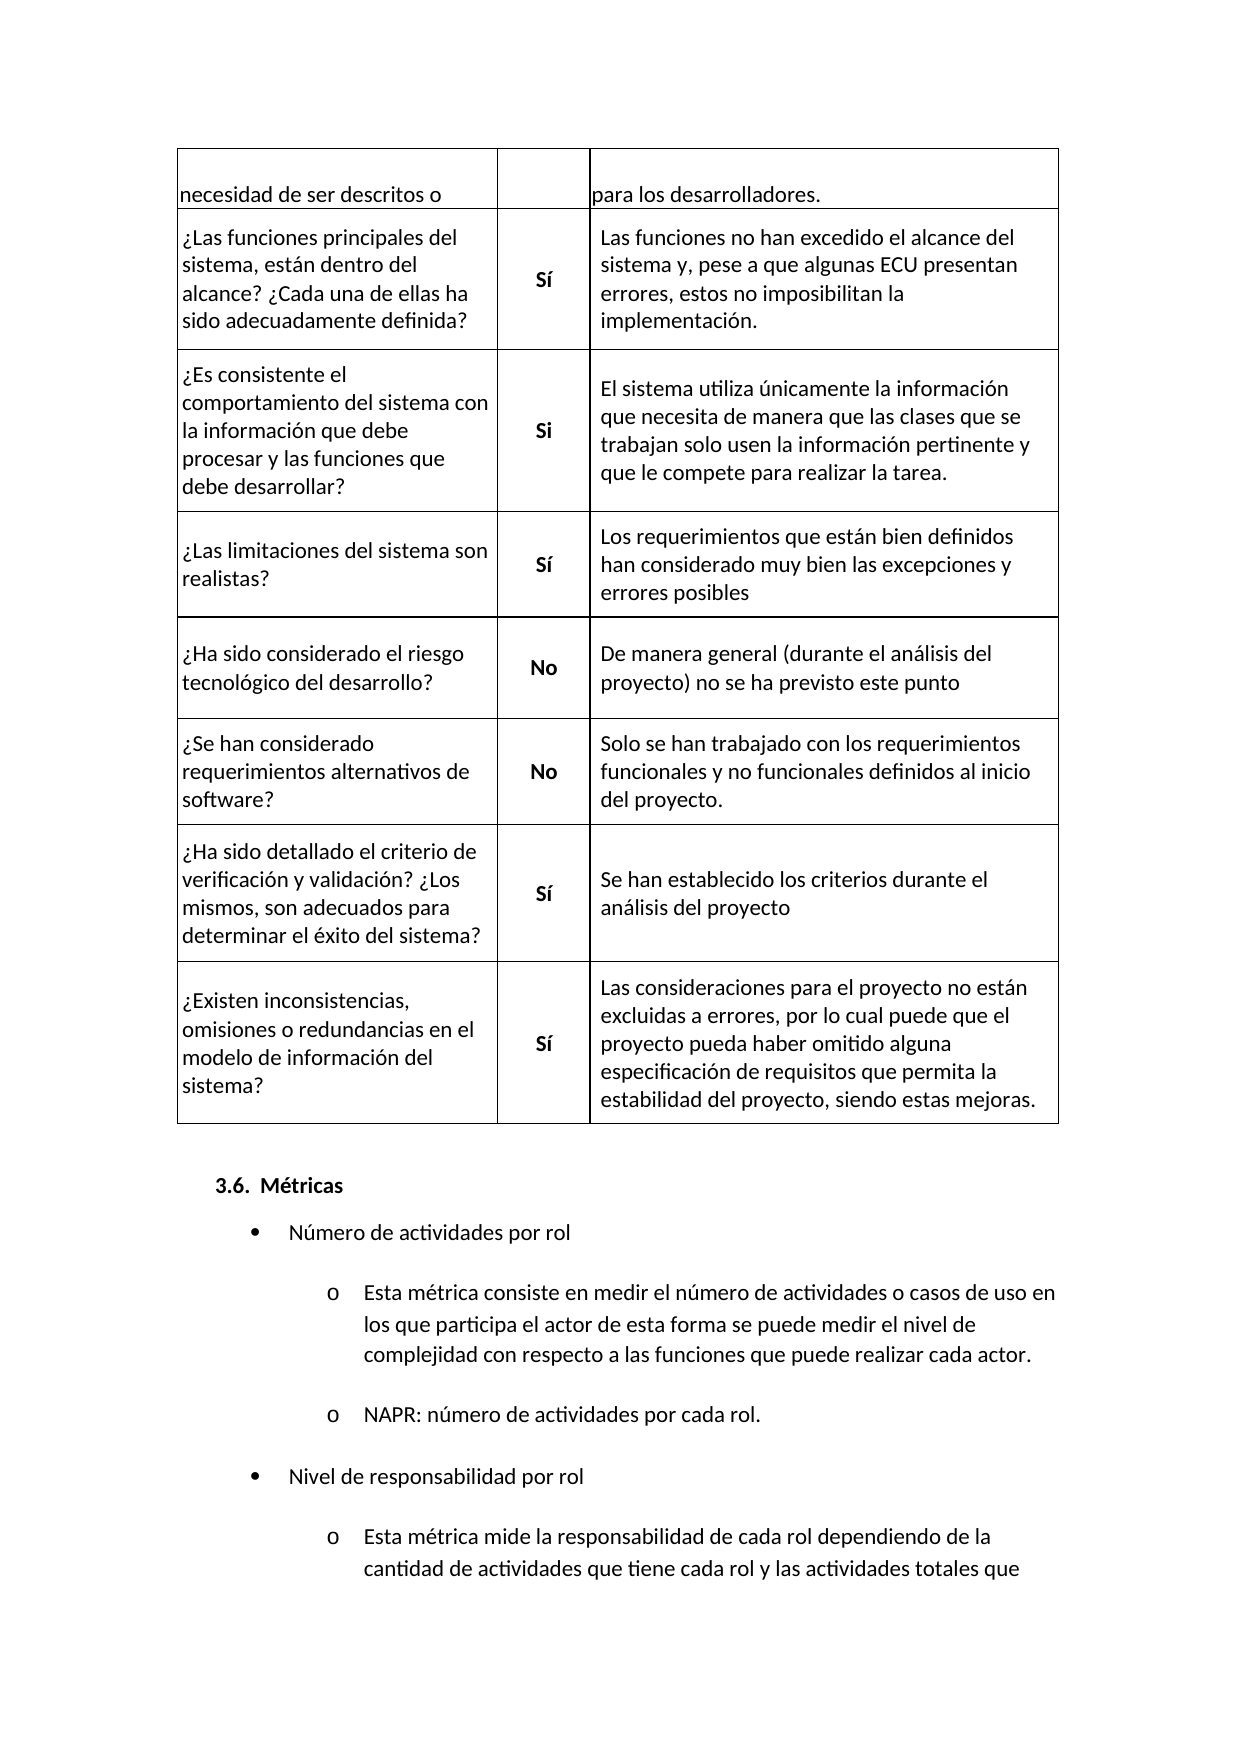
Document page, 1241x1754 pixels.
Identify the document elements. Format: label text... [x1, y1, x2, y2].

table_cell Sí [498, 512, 589, 616]
table_cell ¿Se han considerado requerimientos alternativos de software? [178, 719, 497, 824]
table_cell Las funciones no han excedido el alcance del sistema y, pese a que algunas ECU presentan errores, estos no imposibilitan la implementación. [591, 209, 1058, 348]
table_cell Sí [498, 962, 589, 1123]
list Esta métrica consiste en medir el número de actividades o casos de uso en los que participa el actor de esta forma se puede medir el nivel de complejidad con respecto a las funciones que puede realizar cada actor. [326, 1278, 1063, 1368]
table_cell Los requerimientos que están bien definidos han considerado muy bien las excepciones y errores posibles [591, 512, 1058, 616]
table_cell No [498, 618, 589, 718]
table_cell Sí [498, 825, 589, 961]
table_cell ¿Las funciones principales del sistema, están dentro del alcance? ¿Cada una de ellas ha sido adecuadamente definida? [178, 209, 497, 348]
list Número de actividades por rol [251, 1218, 1063, 1246]
table_cell Solo se han trabajado con los requerimientos funcionales y no funcionales definidos al inicio del proyecto. [591, 719, 1058, 824]
table_cell Sí [498, 209, 589, 348]
table_cell De manera general (durante el análisis del proyecto) no se ha previsto este punto [591, 618, 1058, 718]
table_cell Las consideraciones para el proyecto no están excluidas a errores, por lo cual puede que el proyecto pueda haber omitido alguna especificación de requisitos que permita la estabilidad del proyecto, siendo estas mejoras. [591, 962, 1058, 1123]
table_cell No [498, 719, 589, 824]
table_cell ¿Ha sido considerado el riesgo tecnológico del desarrollo? [178, 618, 497, 718]
table_cell El sistema utiliza únicamente la información que necesita de manera que las clases que se trabajan solo usen la información pertinente y que le compete para realizar la tarea. [591, 350, 1058, 511]
table_cell Si [498, 350, 589, 511]
text Métricas [215, 1171, 1063, 1199]
table_cell Se han establecido los criterios durante el análisis del proyecto [591, 825, 1058, 961]
list Nivel de responsabilidad por rol [251, 1462, 1063, 1490]
list NAPR: número de actividades por cada rol. [326, 1400, 1063, 1429]
table_cell ¿Existen inconsistencias, omisiones o redundancias en el modelo de información del sistema? [178, 962, 497, 1123]
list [326, 1522, 1063, 1582]
table_cell ¿Es consistente el comportamiento del sistema con la información que debe procesar y las funciones que debe desarrollar? [178, 350, 497, 511]
table_cell ¿Las limitaciones del sistema son realistas? [178, 512, 497, 616]
table_cell ¿Ha sido detallado el criterio de verificación y validación? ¿Los mismos, son adecuados para determinar el éxito del sistema? [178, 825, 497, 961]
